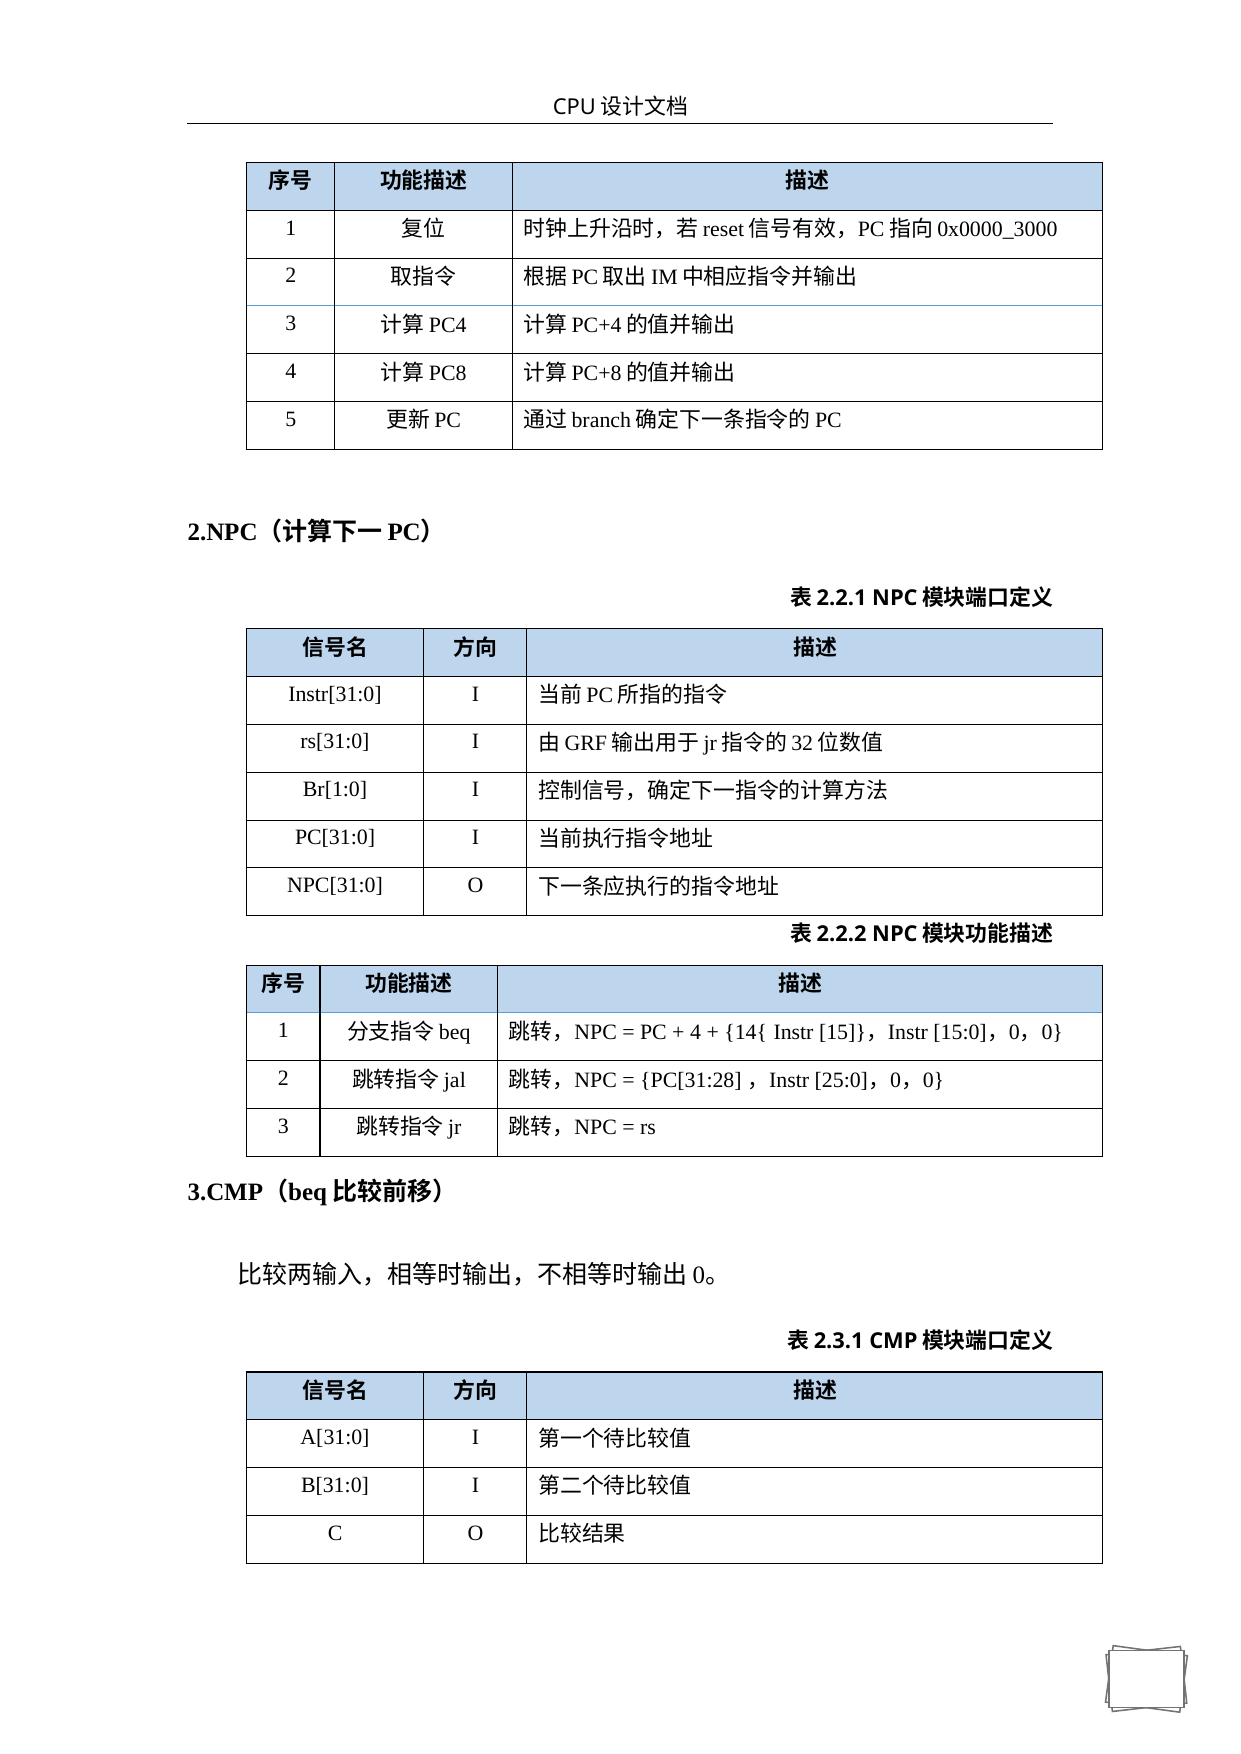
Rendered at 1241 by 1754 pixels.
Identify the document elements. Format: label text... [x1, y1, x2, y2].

table_cell 更新PC [335, 402, 512, 449]
table_cell 跳转指令jr [321, 1109, 497, 1156]
table_cell 5 [247, 402, 334, 449]
table_cell 跳转指令jal [321, 1061, 497, 1108]
table_cell I [424, 773, 526, 819]
table_cell O [424, 1516, 526, 1563]
table_cell 跳转，NPC = PC + 4 + {14{ Instr [15]}，Instr [15:0]，0，0} [498, 1013, 1102, 1060]
table_header 描述 [527, 1373, 1102, 1419]
table_cell 取指令 [335, 259, 512, 305]
table_cell 通过branch确定下一条指令的PC [513, 402, 1102, 449]
table_cell I [424, 1420, 526, 1467]
table_header 描述 [527, 629, 1102, 676]
table_cell PC[31:0] [247, 821, 423, 867]
table_header 信号名 [247, 1373, 423, 1419]
table_header 信号名 [247, 629, 423, 676]
table_cell 计算PC4 [335, 306, 512, 353]
table_cell 计算PC+4的值并输出 [513, 306, 1102, 353]
table_cell 第一个待比较值 [527, 1420, 1102, 1467]
text 3.CMP（beq比较前移） [187, 1157, 1053, 1222]
table_cell 3 [247, 306, 334, 353]
text 比较两输入，相等时输出，不相等时输出0。 [187, 1240, 1053, 1305]
table_cell Instr[31:0] [247, 677, 423, 724]
table_cell 比较结果 [527, 1516, 1102, 1563]
table_cell 计算PC+8的值并输出 [513, 354, 1102, 401]
table_cell 跳转，NPC = rs [498, 1109, 1102, 1156]
table_cell 跳转，NPC = {PC[31:28] ，Instr [25:0]，0，0} [498, 1061, 1102, 1108]
table_cell I [424, 725, 526, 772]
table_cell rs[31:0] [247, 725, 423, 772]
table_cell 3 [247, 1109, 319, 1156]
table_cell I [424, 677, 526, 724]
table_cell 时钟上升沿时，若reset信号有效，PC指向0x0000_3000 [513, 211, 1102, 258]
table_cell 控制信号，确定下一指令的计算方法 [527, 773, 1102, 819]
table_cell 当前PC所指的指令 [527, 677, 1102, 724]
table_cell 2 [247, 259, 334, 305]
table_cell B[31:0] [247, 1468, 423, 1515]
table_header 描述 [513, 163, 1102, 210]
table_cell 下一条应执行的指令地址 [527, 868, 1102, 915]
text 2.NPC（计算下一PC） [187, 497, 1053, 562]
table_cell A[31:0] [247, 1420, 423, 1467]
table_cell 1 [247, 1013, 319, 1060]
table_header 描述 [498, 966, 1102, 1012]
table_header 功能描述 [335, 163, 512, 210]
table_cell I [424, 1468, 526, 1515]
table_cell 2 [247, 1061, 319, 1108]
table_cell 1 [247, 211, 334, 258]
text 表2.2.1 NPC模块端口定义 [187, 580, 1053, 612]
table_cell Br[1:0] [247, 773, 423, 819]
table_cell 分支指令beq [321, 1013, 497, 1060]
table_cell 根据PC取出IM中相应指令并输出 [513, 259, 1102, 305]
table_cell 第二个待比较值 [527, 1468, 1102, 1515]
table_cell 复位 [335, 211, 512, 258]
table_cell NPC[31:0] [247, 868, 423, 915]
table_cell I [424, 821, 526, 867]
table_header 功能描述 [321, 966, 497, 1012]
table_cell 4 [247, 354, 334, 401]
table_cell O [424, 868, 526, 915]
text 表2.2.2 NPC模块功能描述 [187, 916, 1053, 949]
table_cell 由GRF输出用于jr指令的32位数值 [527, 725, 1102, 772]
table_cell 当前执行指令地址 [527, 821, 1102, 867]
table_header 序号 [247, 163, 334, 210]
table_header 方向 [424, 1373, 526, 1419]
table_header 方向 [424, 629, 526, 676]
table_cell 计算PC8 [335, 354, 512, 401]
table_cell C [247, 1516, 423, 1563]
table_header 序号 [247, 966, 319, 1012]
text 表2.3.1 CMP模块端口定义 [187, 1323, 1053, 1356]
